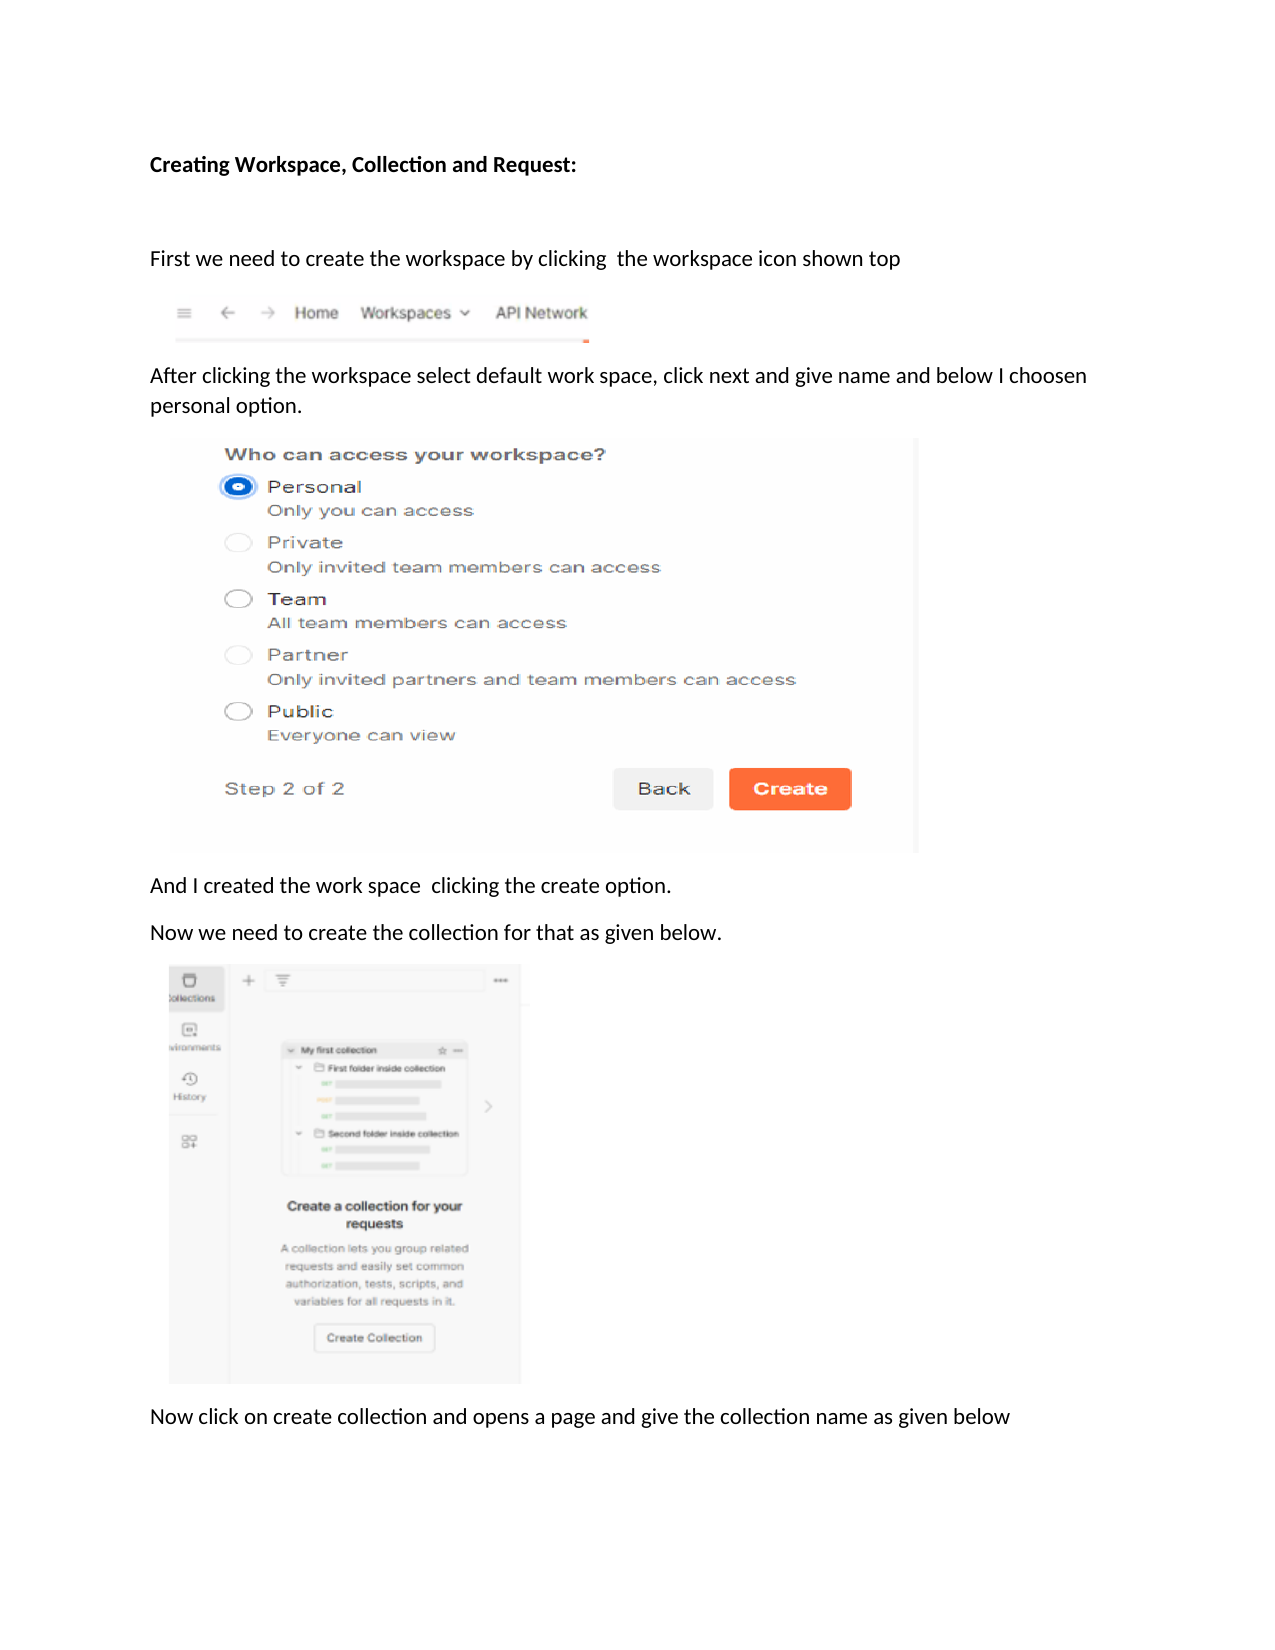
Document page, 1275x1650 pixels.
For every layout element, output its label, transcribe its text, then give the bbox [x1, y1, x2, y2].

text After clicking the workspace select default work space, click next and give name and below I choosen personal option. [150, 361, 1125, 419]
text And I created the work space clicking the create option. [150, 871, 1125, 899]
text Now we need to create the collection for that as given below. [150, 918, 1125, 946]
text Creating Workspace, Collection and Request: [150, 150, 1125, 178]
text First we need to create the workspace by clicking the workspace icon shown top [150, 244, 1125, 272]
text Now click on create collection and opens a page and give the collection name as given below [150, 1402, 1125, 1430]
